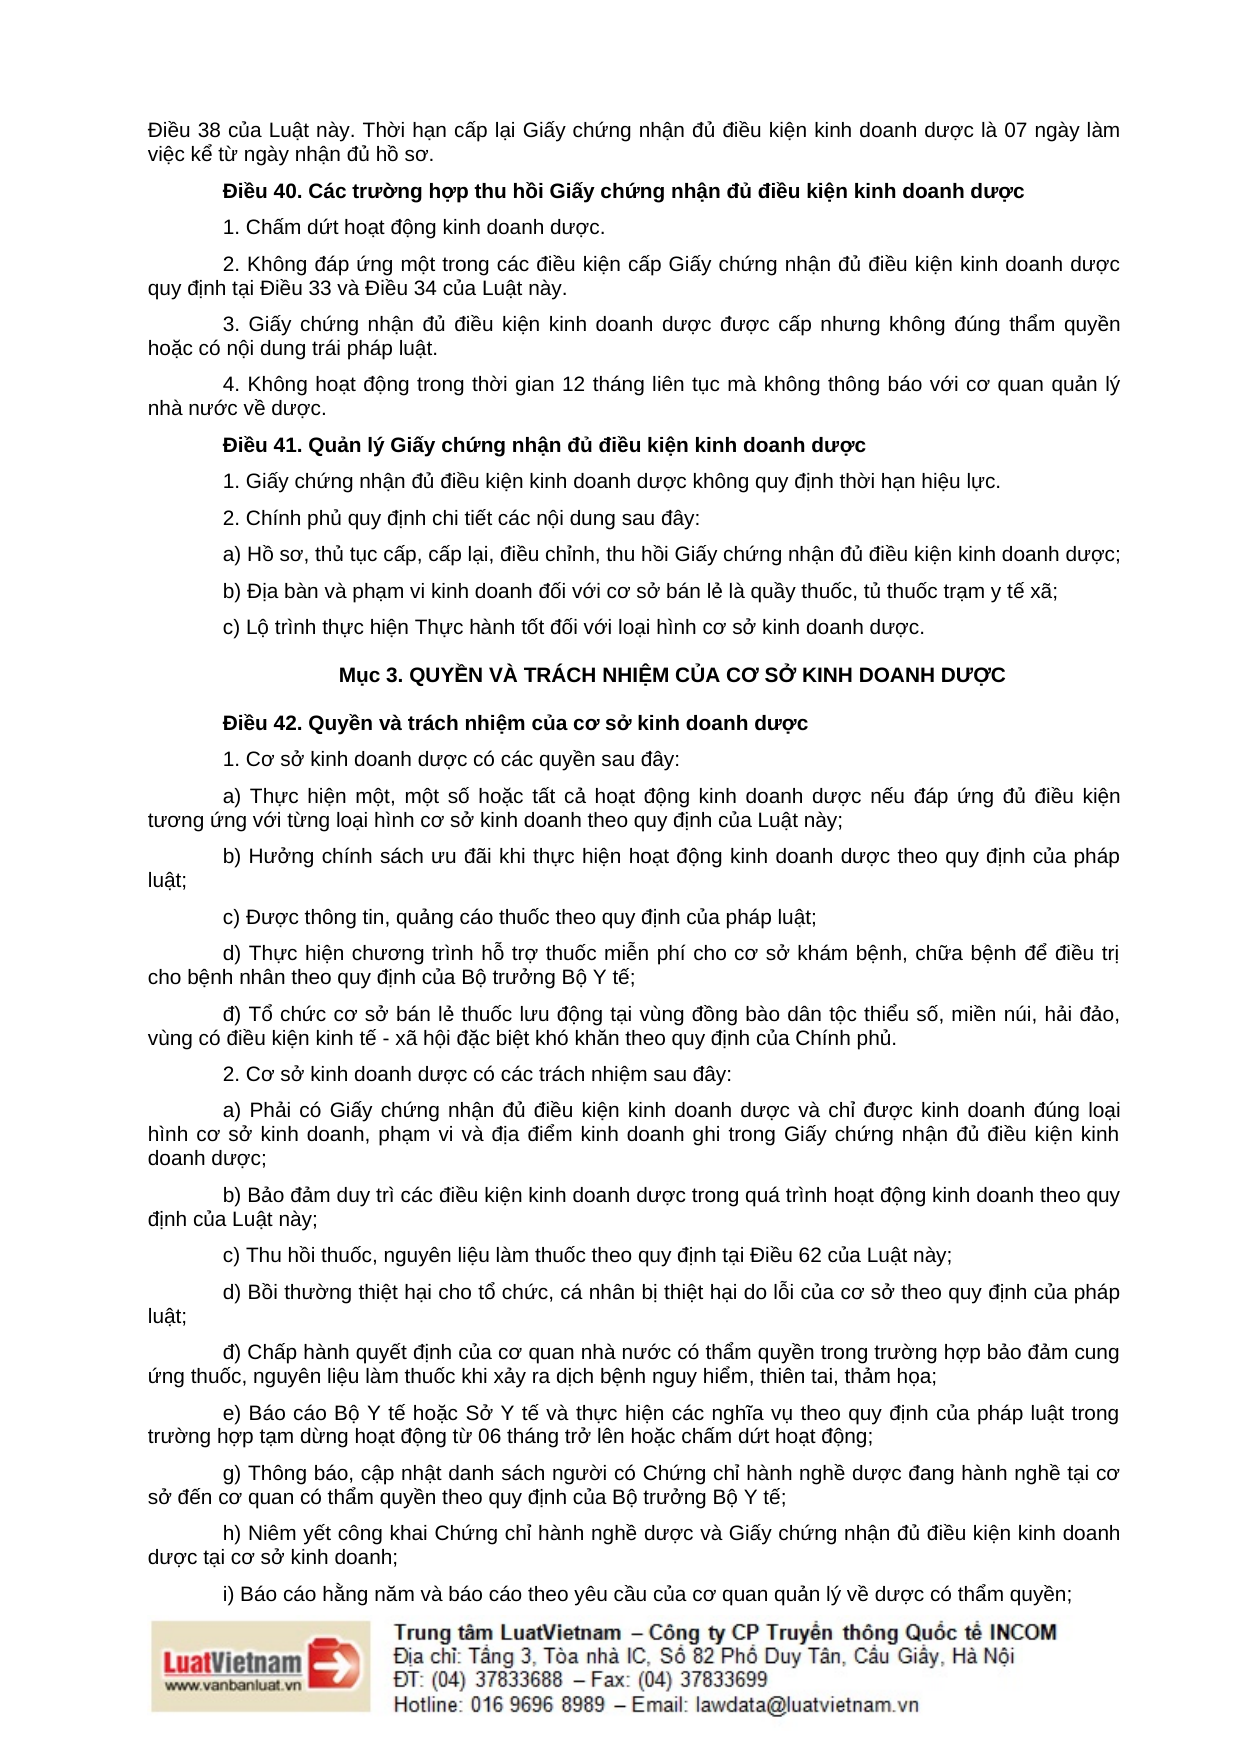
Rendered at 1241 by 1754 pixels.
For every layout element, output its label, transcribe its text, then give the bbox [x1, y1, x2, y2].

text Điều 41. Quản lý Giấy chứng nhận đủ điều kiện kinh doanh dược [148, 433, 1122, 457]
text đ) Chấp hành quyết định của cơ quan nhà nước có thẩm quyền trong trường hợp bảo đảm cung ứng thuốc, nguyên liệu làm thuốc khi xảy ra dịch bệnh nguy hiểm, thiên tai, thảm họa; [148, 1340, 1122, 1388]
text Điều 42. Quyền và trách nhiệm của cơ sở kinh doanh dược [148, 711, 1122, 735]
text Mục 3. QUYỀN VÀ TRÁCH NHIỆM CỦA CƠ SỞ KINH DOANH DƯỢC [148, 663, 1122, 687]
text d) Bồi thường thiệt hại cho tổ chức, cá nhân bị thiệt hại do lỗi của cơ sở theo quy định của pháp luật; [148, 1279, 1122, 1327]
text b) Hưởng chính sách ưu đãi khi thực hiện hoạt động kinh doanh dược theo quy định của pháp luật; [148, 844, 1122, 892]
text a) Hồ sơ, thủ tục cấp, cấp lại, điều chỉnh, thu hồi Giấy chứng nhận đủ điều kiện kinh doanh dược; [148, 542, 1122, 566]
text đ) Tổ chức cơ sở bán lẻ thuốc lưu động tại vùng đồng bào dân tộc thiểu số, miền núi, hải đảo, vùng có điều kiện kinh tế - xã hội đặc biệt khó khăn theo quy định của Chính phủ. [148, 1001, 1122, 1049]
text a) Phải có Giấy chứng nhận đủ điều kiện kinh doanh dược và chỉ được kinh doanh đúng loại hình cơ sở kinh doanh, phạm vi và địa điểm kinh doanh ghi trong Giấy chứng nhận đủ điều kiện kinh doanh dược; [148, 1098, 1122, 1170]
text b) Địa bàn và phạm vi kinh doanh đối với cơ sở bán lẻ là quầy thuốc, tủ thuốc trạm y tế xã; [148, 578, 1122, 602]
picture [147, 1615, 1087, 1731]
text d) Thực hiện chương trình hỗ trợ thuốc miễn phí cho cơ sở khám bệnh, chữa bệnh để điều trị cho bệnh nhân theo quy định của Bộ trưởng Bộ Y tế; [148, 941, 1122, 989]
text e) Báo cáo Bộ Y tế hoặc Sở Y tế và thực hiện các nghĩa vụ theo quy định của pháp luật trong trường hợp tạm dừng hoạt động từ 06 tháng trở lên hoặc chấm dứt hoạt động; [148, 1400, 1122, 1448]
text c) Được thông tin, quảng cáo thuốc theo quy định của pháp luật; [148, 904, 1122, 928]
text b) Bảo đảm duy trì các điều kiện kinh doanh dược trong quá trình hoạt động kinh doanh theo quy định của Luật này; [148, 1183, 1122, 1231]
text 2. Cơ sở kinh doanh dược có các trách nhiệm sau đây: [148, 1062, 1122, 1086]
text i) Báo cáo hằng năm và báo cáo theo yêu cầu của cơ quan quản lý về dược có thẩm quyền; [148, 1582, 1122, 1606]
text 2. Không đáp ứng một trong các điều kiện cấp Giấy chứng nhận đủ điều kiện kinh doanh dược quy định tại Điều 33 và Điều 34 của Luật này. [148, 251, 1122, 299]
text c) Thu hồi thuốc, nguyên liệu làm thuốc theo quy định tại Điều 62 của Luật này; [148, 1243, 1122, 1267]
text c) Lộ trình thực hiện Thực hành tốt đối với loại hình cơ sở kinh doanh dược. [148, 615, 1122, 639]
text h) Niêm yết công khai Chứng chỉ hành nghề dược và Giấy chứng nhận đủ điều kiện kinh doanh dược tại cơ sở kinh doanh; [148, 1521, 1122, 1569]
text 2. Chính phủ quy định chi tiết các nội dung sau đây: [148, 506, 1122, 529]
text 1. Cơ sở kinh doanh dược có các quyền sau đây: [148, 747, 1122, 771]
text Điều 40. Các trường hợp thu hồi Giấy chứng nhận đủ điều kiện kinh doanh dược [148, 178, 1122, 202]
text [148, 118, 1122, 166]
text 3. Giấy chứng nhận đủ điều kiện kinh doanh dược được cấp nhưng không đúng thẩm quyền hoặc có nội dung trái pháp luật. [148, 312, 1122, 360]
text 1. Giấy chứng nhận đủ điều kiện kinh doanh dược không quy định thời hạn hiệu lực. [148, 469, 1122, 493]
text a) Thực hiện một, một số hoặc tất cả hoạt động kinh doanh dược nếu đáp ứng đủ điều kiện tương ứng với từng loại hình cơ sở kinh doanh theo quy định của Luật này; [148, 784, 1122, 832]
text 4. Không hoạt động trong thời gian 12 tháng liên tục mà không thông báo với cơ quan quản lý nhà nước về dược. [148, 372, 1122, 420]
text g) Thông báo, cập nhật danh sách người có Chứng chỉ hành nghề dược đang hành nghề tại cơ sở đến cơ quan có thẩm quyền theo quy định của Bộ trưởng Bộ Y tế; [148, 1461, 1122, 1509]
text 1. Chấm dứt hoạt động kinh doanh dược. [148, 215, 1122, 239]
